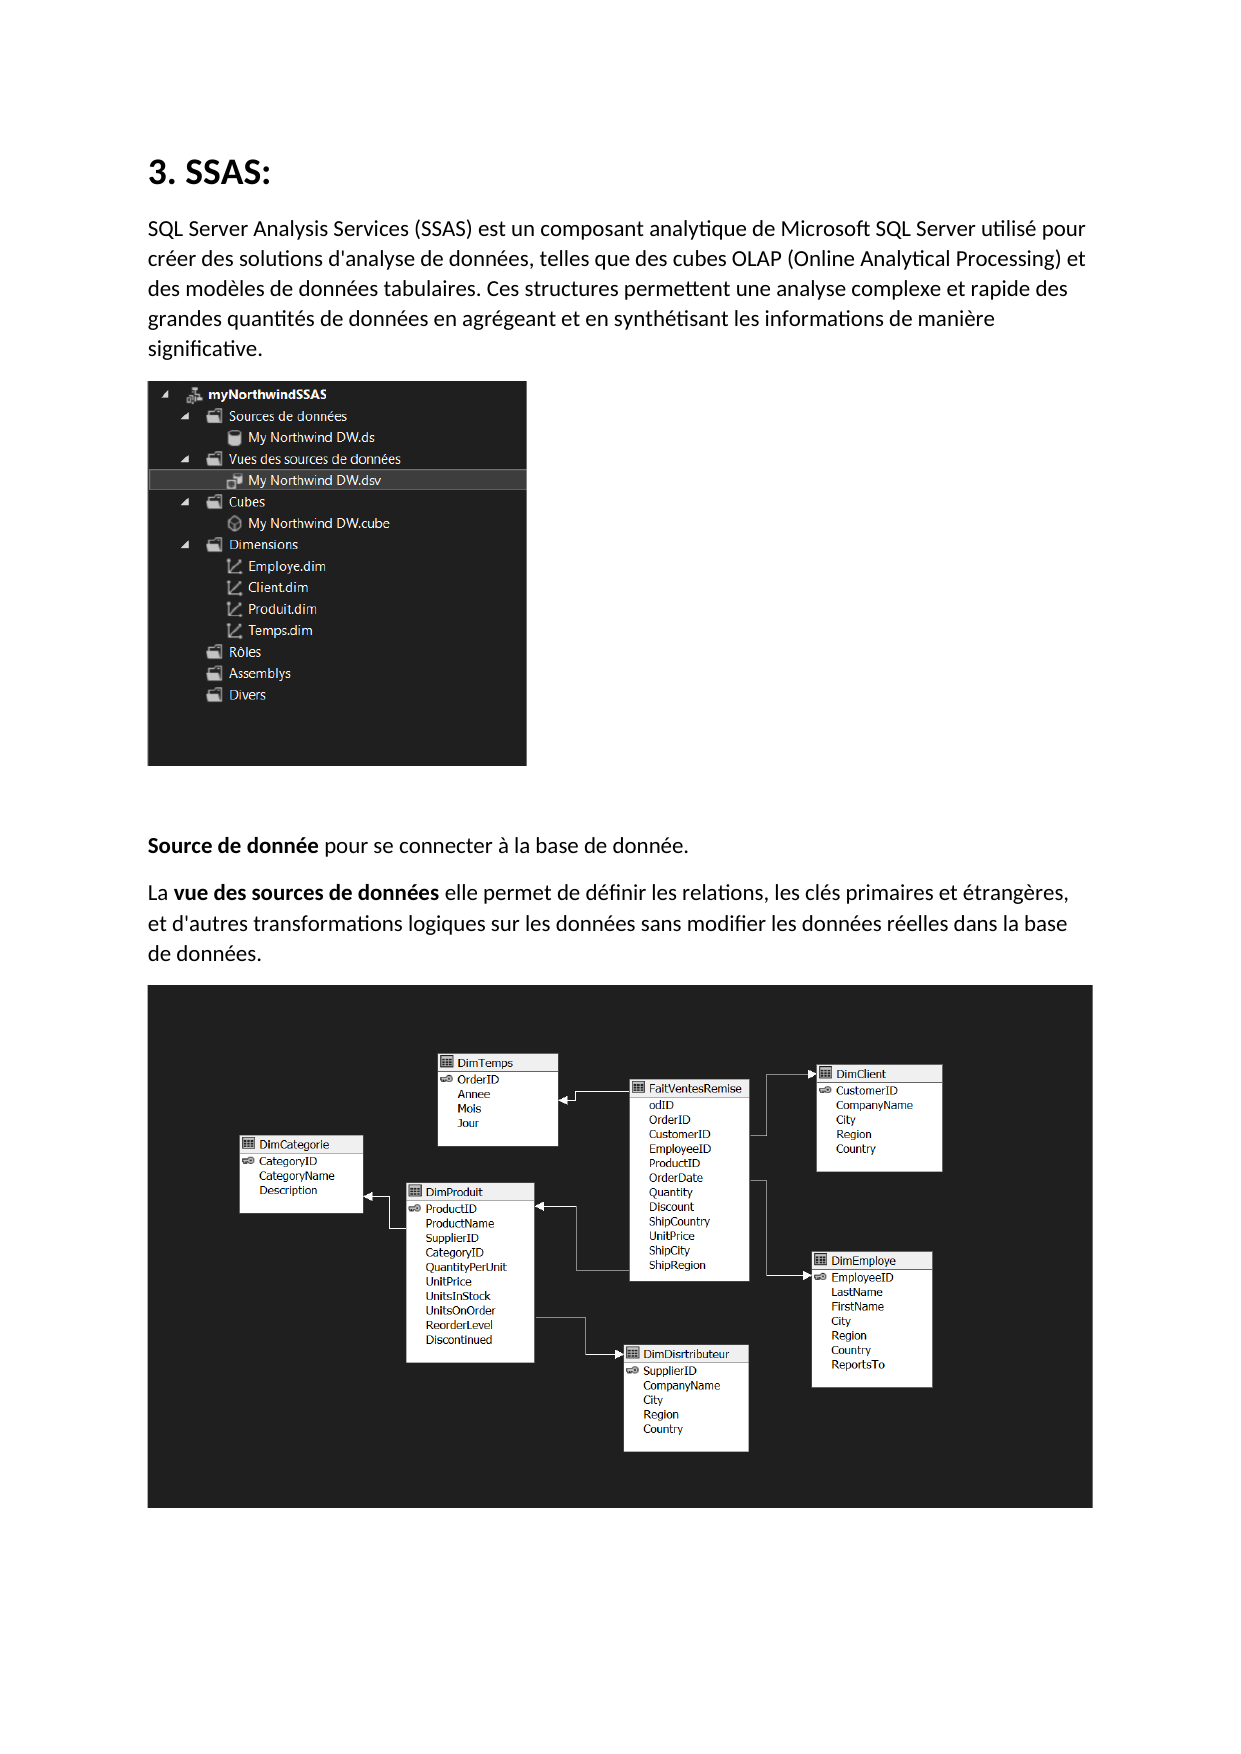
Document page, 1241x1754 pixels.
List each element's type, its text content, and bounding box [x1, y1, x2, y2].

text Source de donnée pour se connecter à la base de donnée. [148, 832, 1093, 859]
text SQL Server Analysis Services (SSAS) est un composant analytique de Microsoft SQL Server utilisé pour créer des solutions d'analyse de données, telles que des cubes OLAP (Online Analytical Processing) et des modèles de données tabulaires. Ces structures permettent une analyse complexe et rapide des grandes quantités de données en agrégeant et en synthétisant les informations de manière significative. [148, 214, 1093, 363]
picture [147, 381, 527, 766]
picture [147, 985, 1093, 1508]
text 3. SSAS: [148, 148, 1093, 193]
text La vue des sources de données elle permet de définir les relations, les clés primaires et étrangères, et d'autres transformations logiques sur les données sans modifier les données réelles dans la base de données. [148, 878, 1093, 967]
